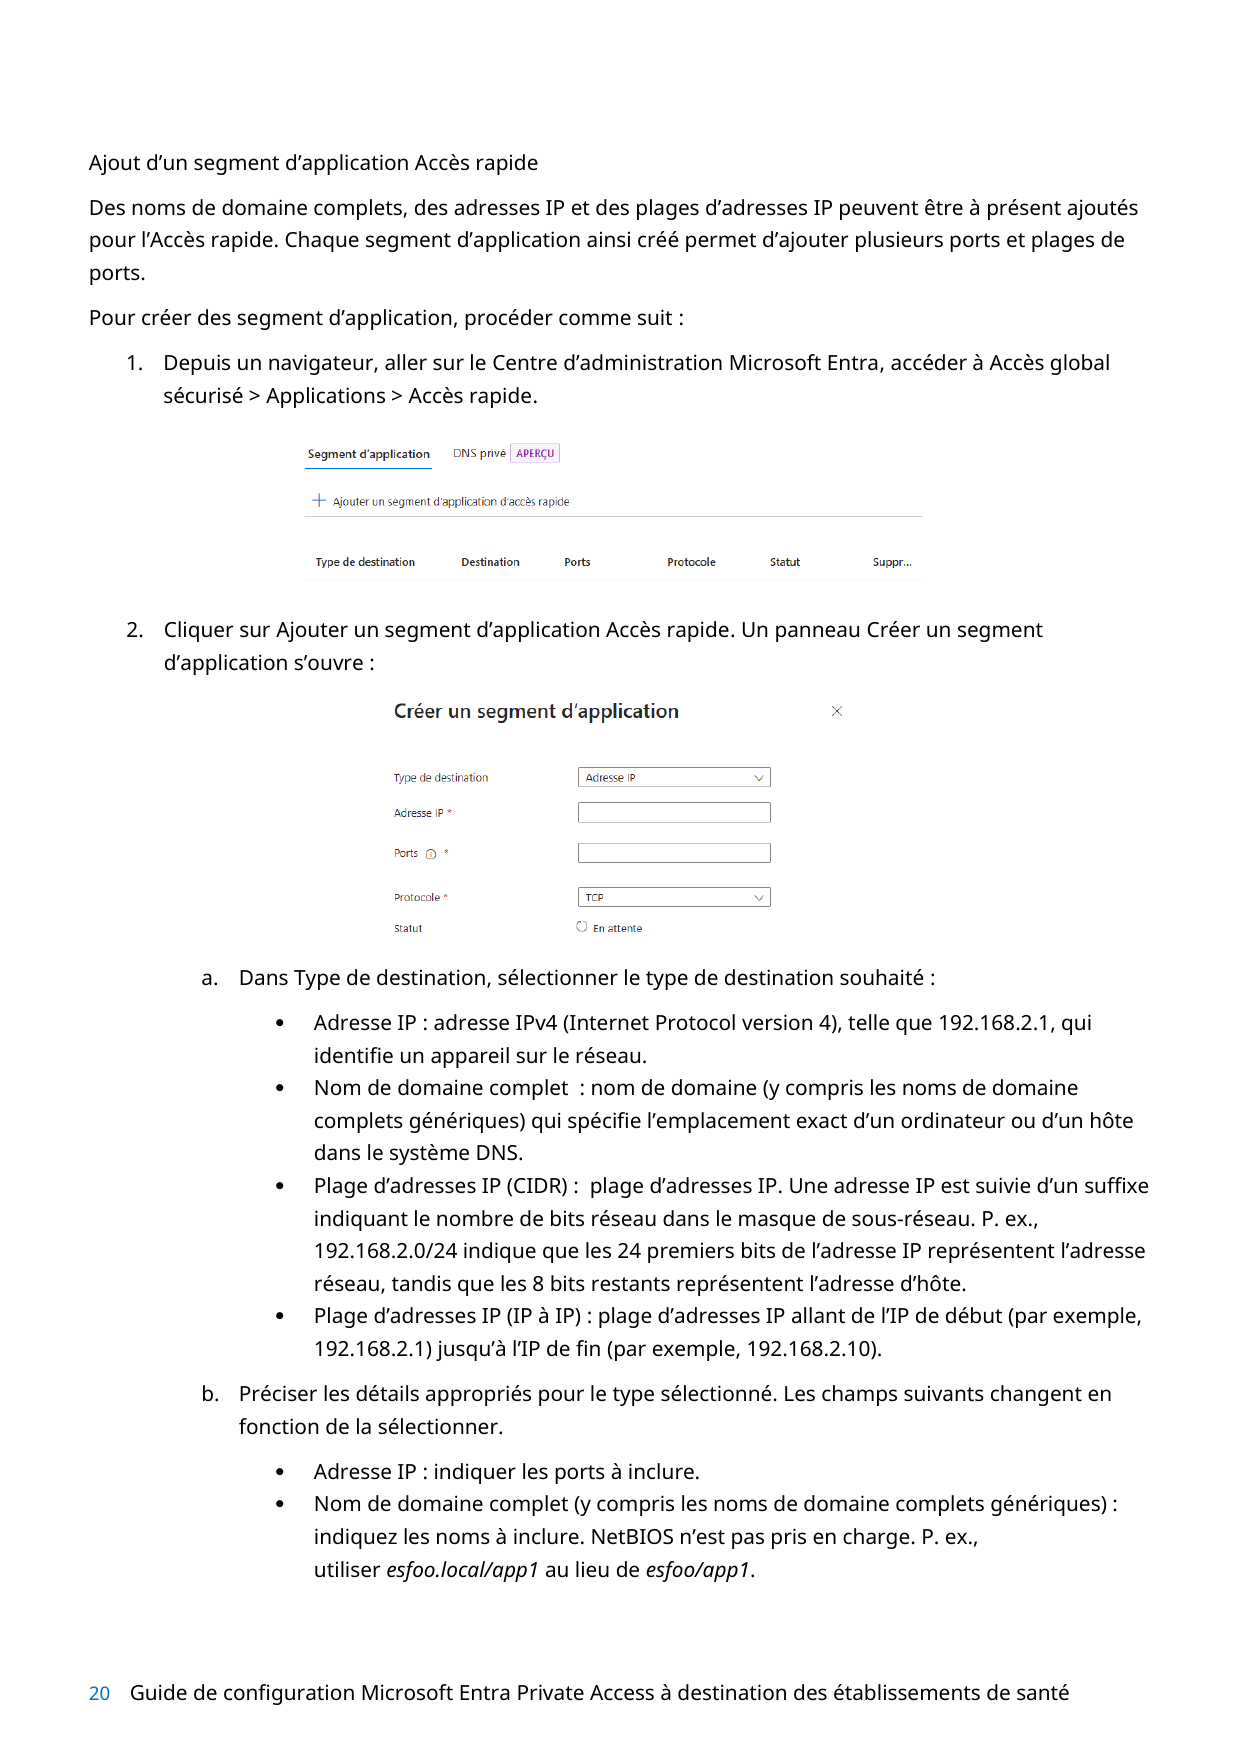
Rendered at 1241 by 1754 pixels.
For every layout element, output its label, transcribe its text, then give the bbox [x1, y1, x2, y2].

text Pour créer des segment d’application, procéder comme suit : [89, 303, 1152, 332]
text Des noms de domaine complets, des adresses IP et des plages d’adresses IP peuvent être à présent ajoutés pour l’Accès rapide. Chaque segment d’application ainsi créé permet d’ajouter plusieurs ports et plages de ports. [89, 193, 1152, 286]
picture [275, 426, 965, 599]
list Cliquer sur Ajouter un segment d’application Accès rapide. Un panneau Créer un segment d’application s’ouvre : [126, 616, 1152, 677]
list Adresse IP : indiquer les ports à inclure. [276, 1457, 1152, 1485]
list Nom de domaine complet : nom de domaine (y compris les noms de domaine complets génériques) qui spécifie l’emplacement exact d’un ordinateur ou d’un hôte dans le système DNS. [276, 1073, 1152, 1167]
list Plage d’adresses IP (IP à IP) : plage d’adresses IP allant de l’IP de début (par exemple, 192.168.2.1) jusqu’à l’IP de fin (par exemple, 192.168.2.10). [276, 1302, 1152, 1363]
list Préciser les détails appropriés pour le type sélectionné. Les champs suivants changent en fonction de la sélectionner. [201, 1379, 1152, 1440]
list Nom de domaine complet (y compris les noms de domaine complets génériques) : indiquez les noms à inclure. NetBIOS n’est pas pris en charge. P. ex., utiliser esfoo.local/app1 au lieu de esfoo/app1. [276, 1489, 1152, 1583]
list Adresse IP : adresse IPv4 (Internet Protocol version 4), telle que 192.168.2.1, qui identifie un appareil sur le réseau. [276, 1008, 1152, 1069]
list Depuis un navigateur, aller sur le Centre d’administration Microsoft Entra, accéder à Accès global sécurisé > Applications > Accès rapide. [126, 348, 1152, 409]
list Plage d’adresses IP (CIDR) : plage d’adresses IP. Une adresse IP est suivie d’un suffixe indiquant le nombre de bits réseau dans le masque de sous-réseau. P. ex., 192.168.2.0/24 indique que les 24 premiers bits de l’adresse IP représentent l’adresse réseau, tandis que les 8 bits restants représentent l’adresse d’hôte. [276, 1171, 1152, 1297]
text Ajout d’un segment d’application Accès rapide [89, 148, 1152, 176]
list Dans Type de destination, sélectionner le type de destination souhaité : [201, 963, 1152, 991]
picture [380, 693, 860, 947]
